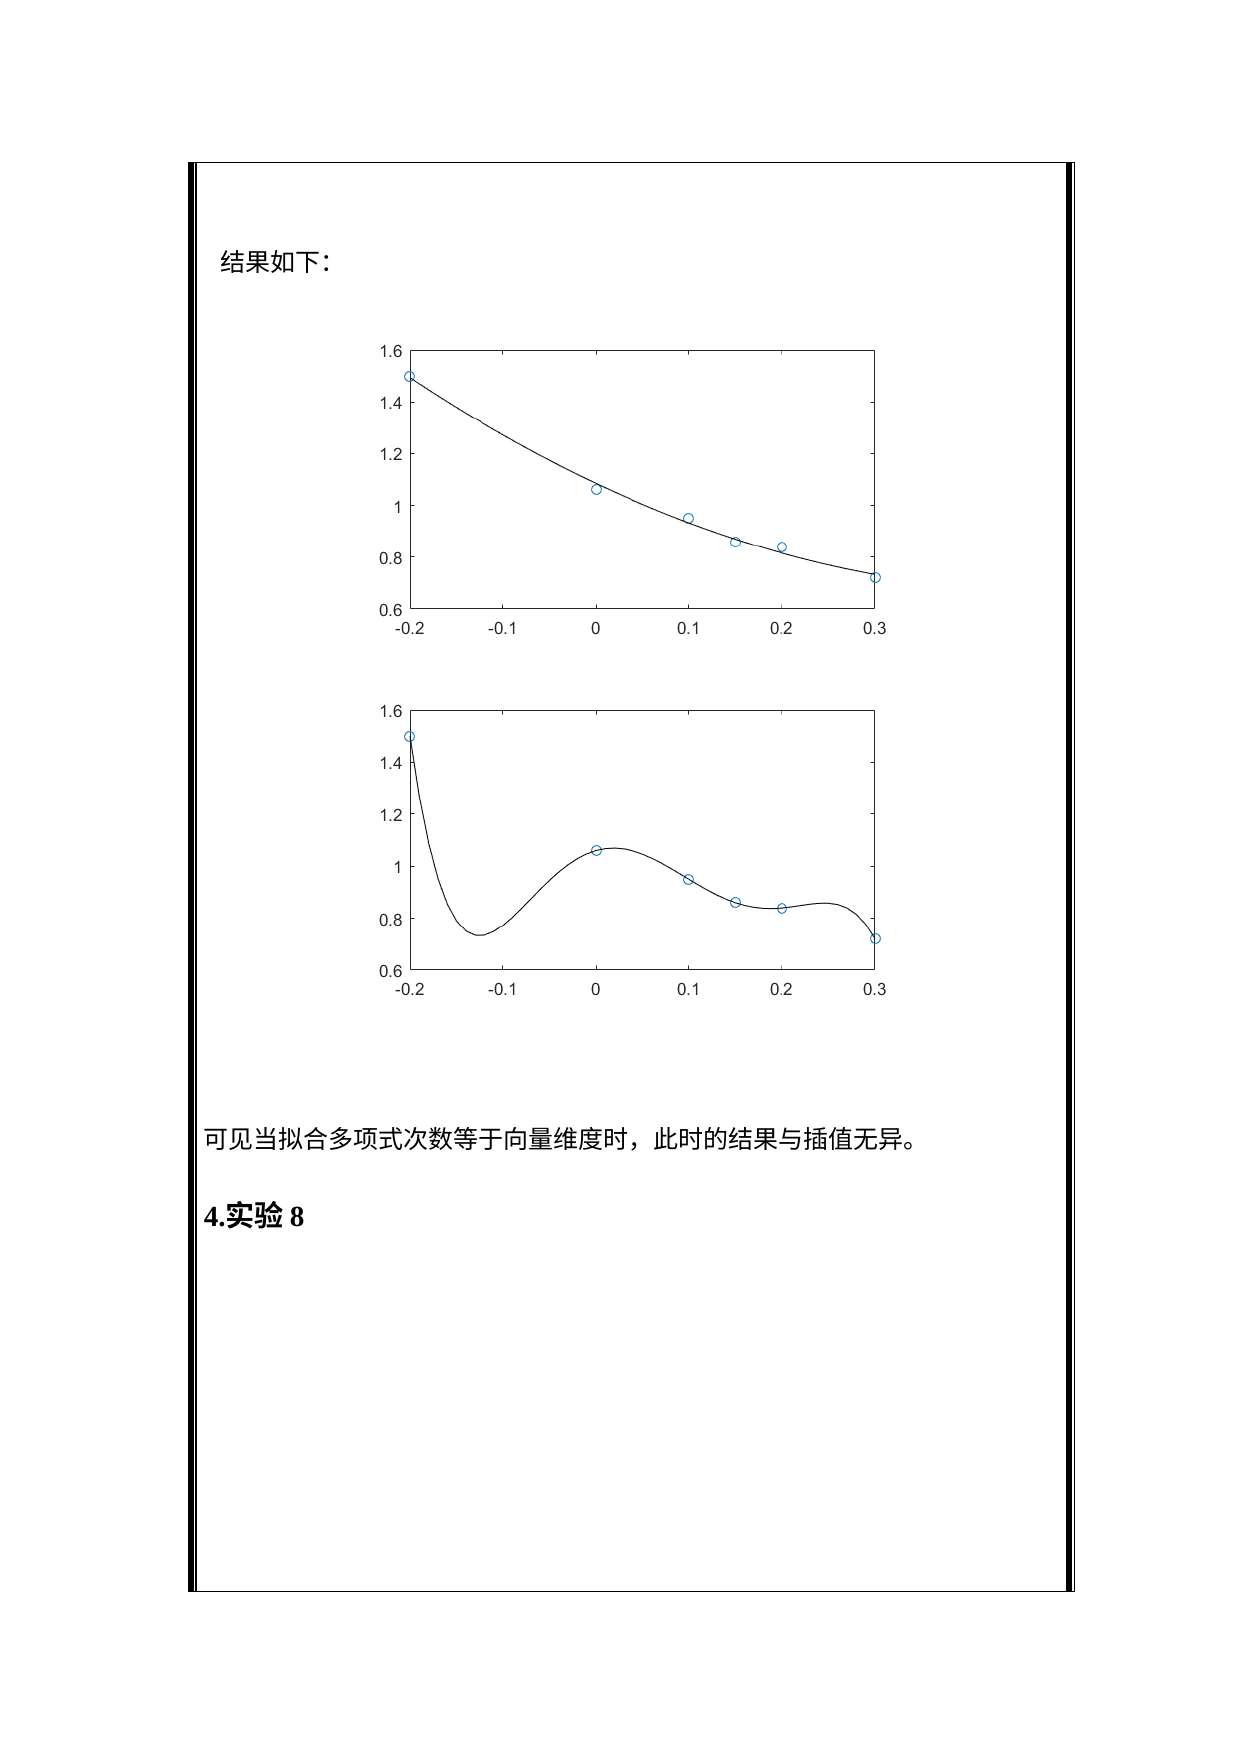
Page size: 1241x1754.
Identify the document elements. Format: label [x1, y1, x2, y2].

table_cell [197, 163, 1066, 1591]
picture [332, 293, 930, 1053]
